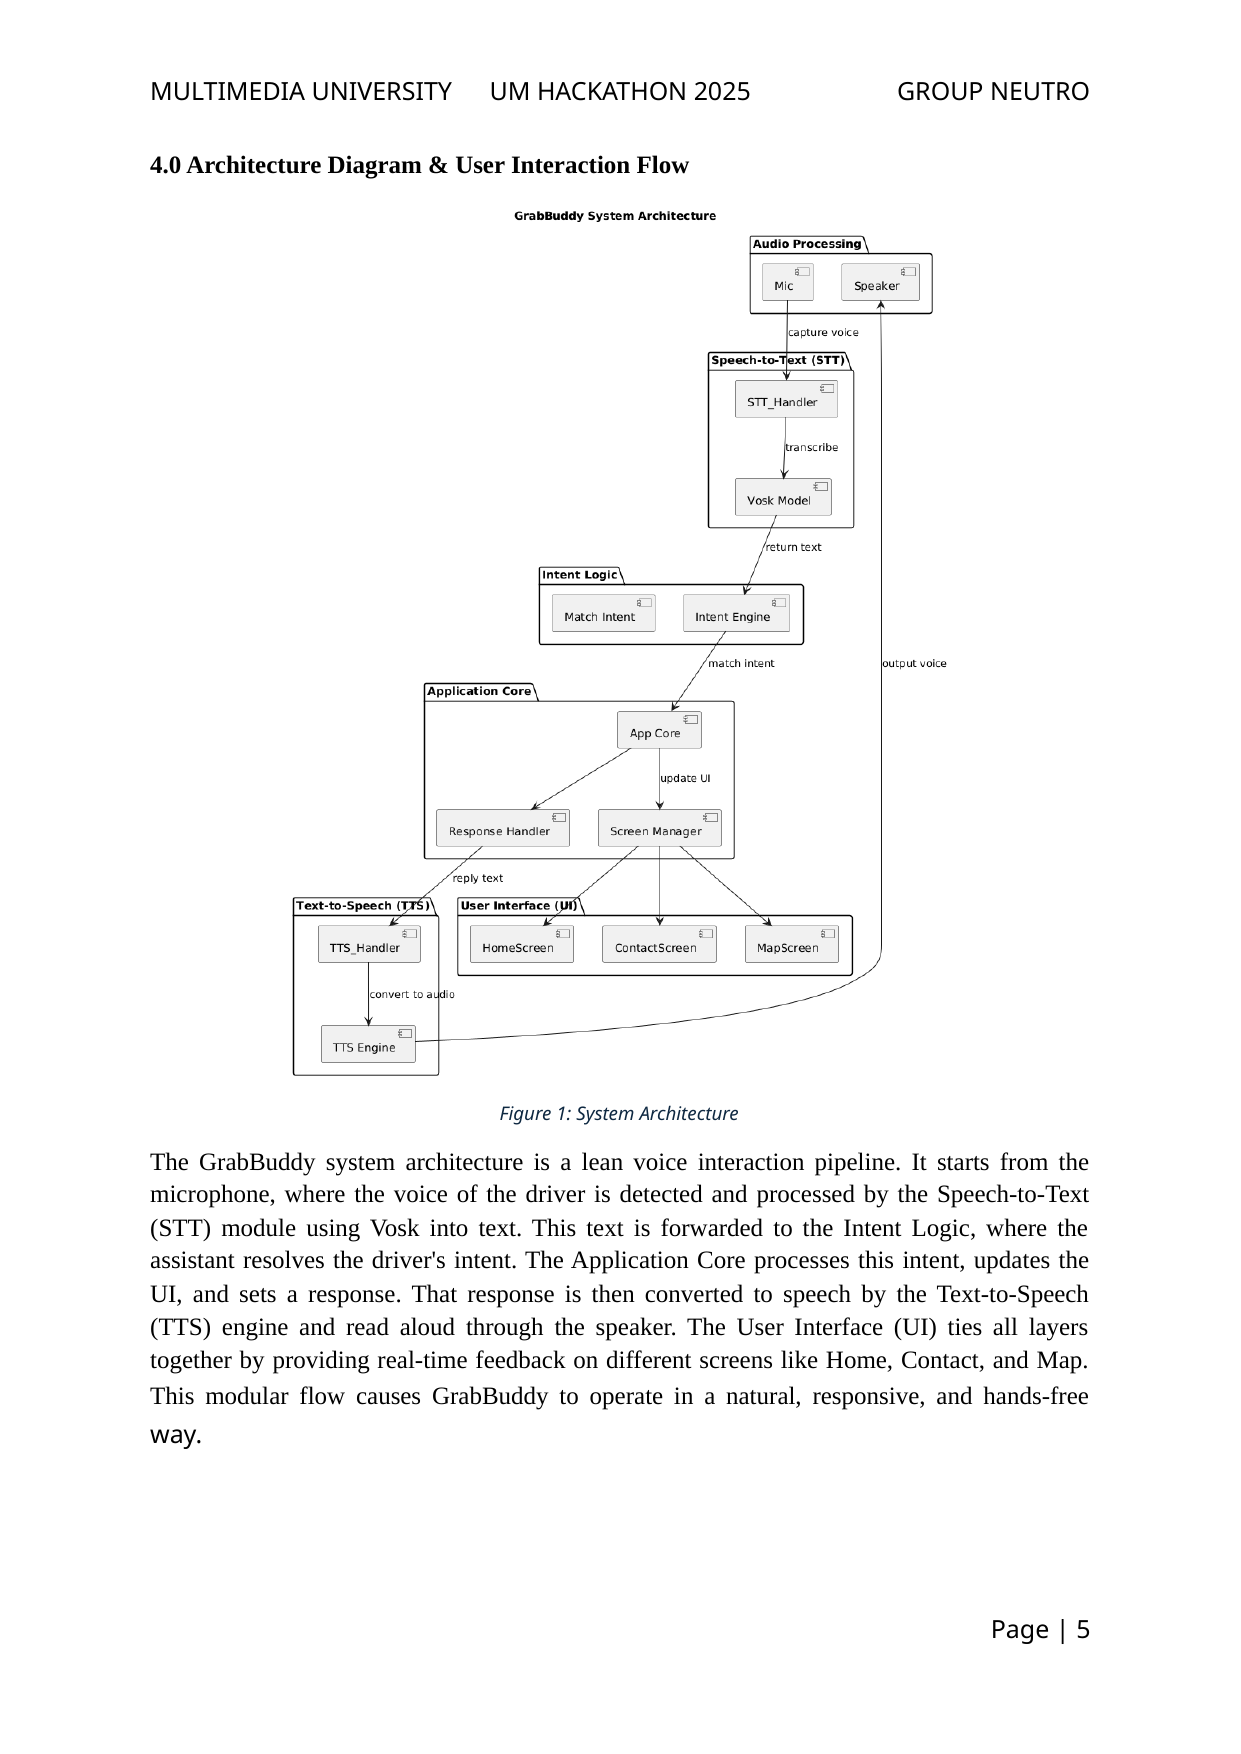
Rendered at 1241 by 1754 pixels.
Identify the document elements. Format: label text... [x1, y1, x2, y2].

text The GrabBuddy system architecture is a lean voice interaction pipeline. It starts from the microphone, where the voice of the driver is detected and processed by the Speech-to-Text (STT) module using Vosk into text. This text is forwarded to the Intent Logic, where the assistant resolves the driver's intent. The Application Core processes this intent, updates the UI, and sets a response. That response is then converted to speech by the Text-to-Speech (TTS) engine and read aloud through the speaker. The User Interface (UI) ties all layers together by providing real-time feedback on different screens like Home, Contact, and Map. This modular flow causes GrabBuddy to operate in a natural, responsive, and hands-free way. [150, 1147, 1090, 1451]
subtitle 4.0 Architecture Diagram & User Interaction Flow [150, 150, 1090, 179]
picture [288, 201, 952, 1079]
